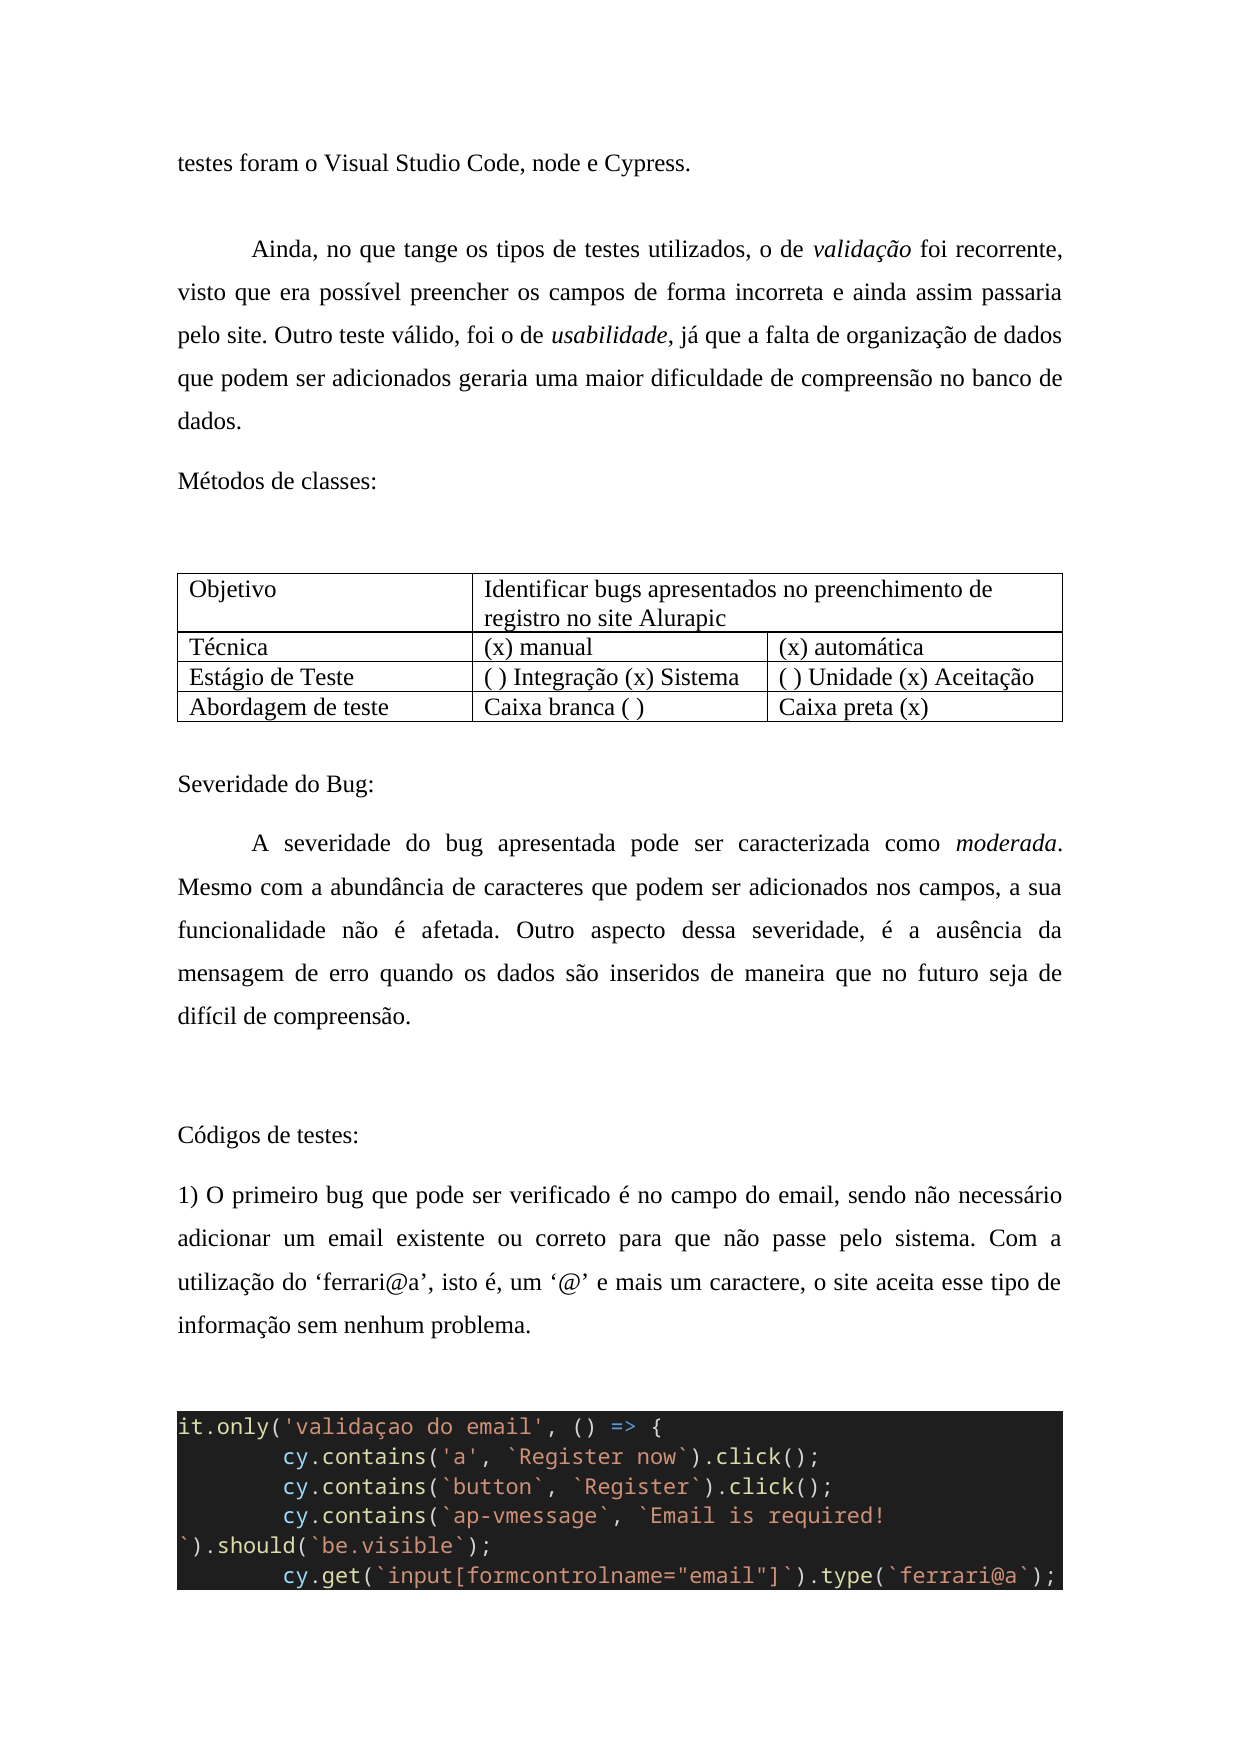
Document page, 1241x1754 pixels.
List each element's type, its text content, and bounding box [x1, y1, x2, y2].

text Severidade do Bug: [177, 769, 1063, 797]
text it.only('validaçao do email', () => { [177, 1411, 1063, 1441]
text 1) O primeiro bug que pode ser verificado é no campo do email, sendo não necessário adicionar um email existente ou correto para que não passe pelo sistema. Com a utilização do ‘ferrari@a’, isto é, um ‘@’ e mais um caractere, o site aceita esse tipo de informação sem nenhum problema. [177, 1180, 1063, 1380]
table_cell Técnica [178, 633, 472, 661]
table_cell Caixa branca ( ) [473, 692, 767, 721]
text cy.contains(`button`, `Register`).click(); [177, 1471, 1063, 1500]
table_cell Caixa preta (x) [768, 692, 1062, 721]
text Códigos de testes: [177, 1121, 1063, 1149]
table_cell ( ) Unidade (x) Aceitação [768, 662, 1062, 691]
table_cell (x) manual [473, 633, 767, 661]
text cy.get(`input[formcontrolname="email"]`).type(`ferrari@a`); [177, 1560, 1063, 1590]
text Métodos de classes: [177, 466, 1063, 495]
text A severidade do bug apresentada pode ser caracterizada como moderada. Mesmo com a abundância de caracteres que podem ser adicionados nos campos, a sua funcionalidade não é afetada. Outro aspecto dessa severidade, é a ausência da mensagem de erro quando os dados são inseridos de maneira que no futuro seja de difícil de compreensão. [177, 828, 1063, 1030]
table_header Identificar bugs apresentados no preenchimento de registro no site Alurapic [473, 574, 1062, 631]
table_cell Estágio de Teste [178, 662, 472, 691]
text cy.contains(`ap-vmessage`, `Email is required!`).should(`be.visible`); [177, 1500, 1063, 1560]
table_cell ( ) Integração (x) Sistema [473, 662, 767, 691]
table_cell Abordagem de teste [178, 692, 472, 721]
table_header Objetivo [178, 574, 472, 631]
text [177, 148, 1063, 435]
table_cell (x) automática [768, 633, 1062, 661]
text cy.contains('a', `Register now`).click(); [177, 1441, 1063, 1471]
